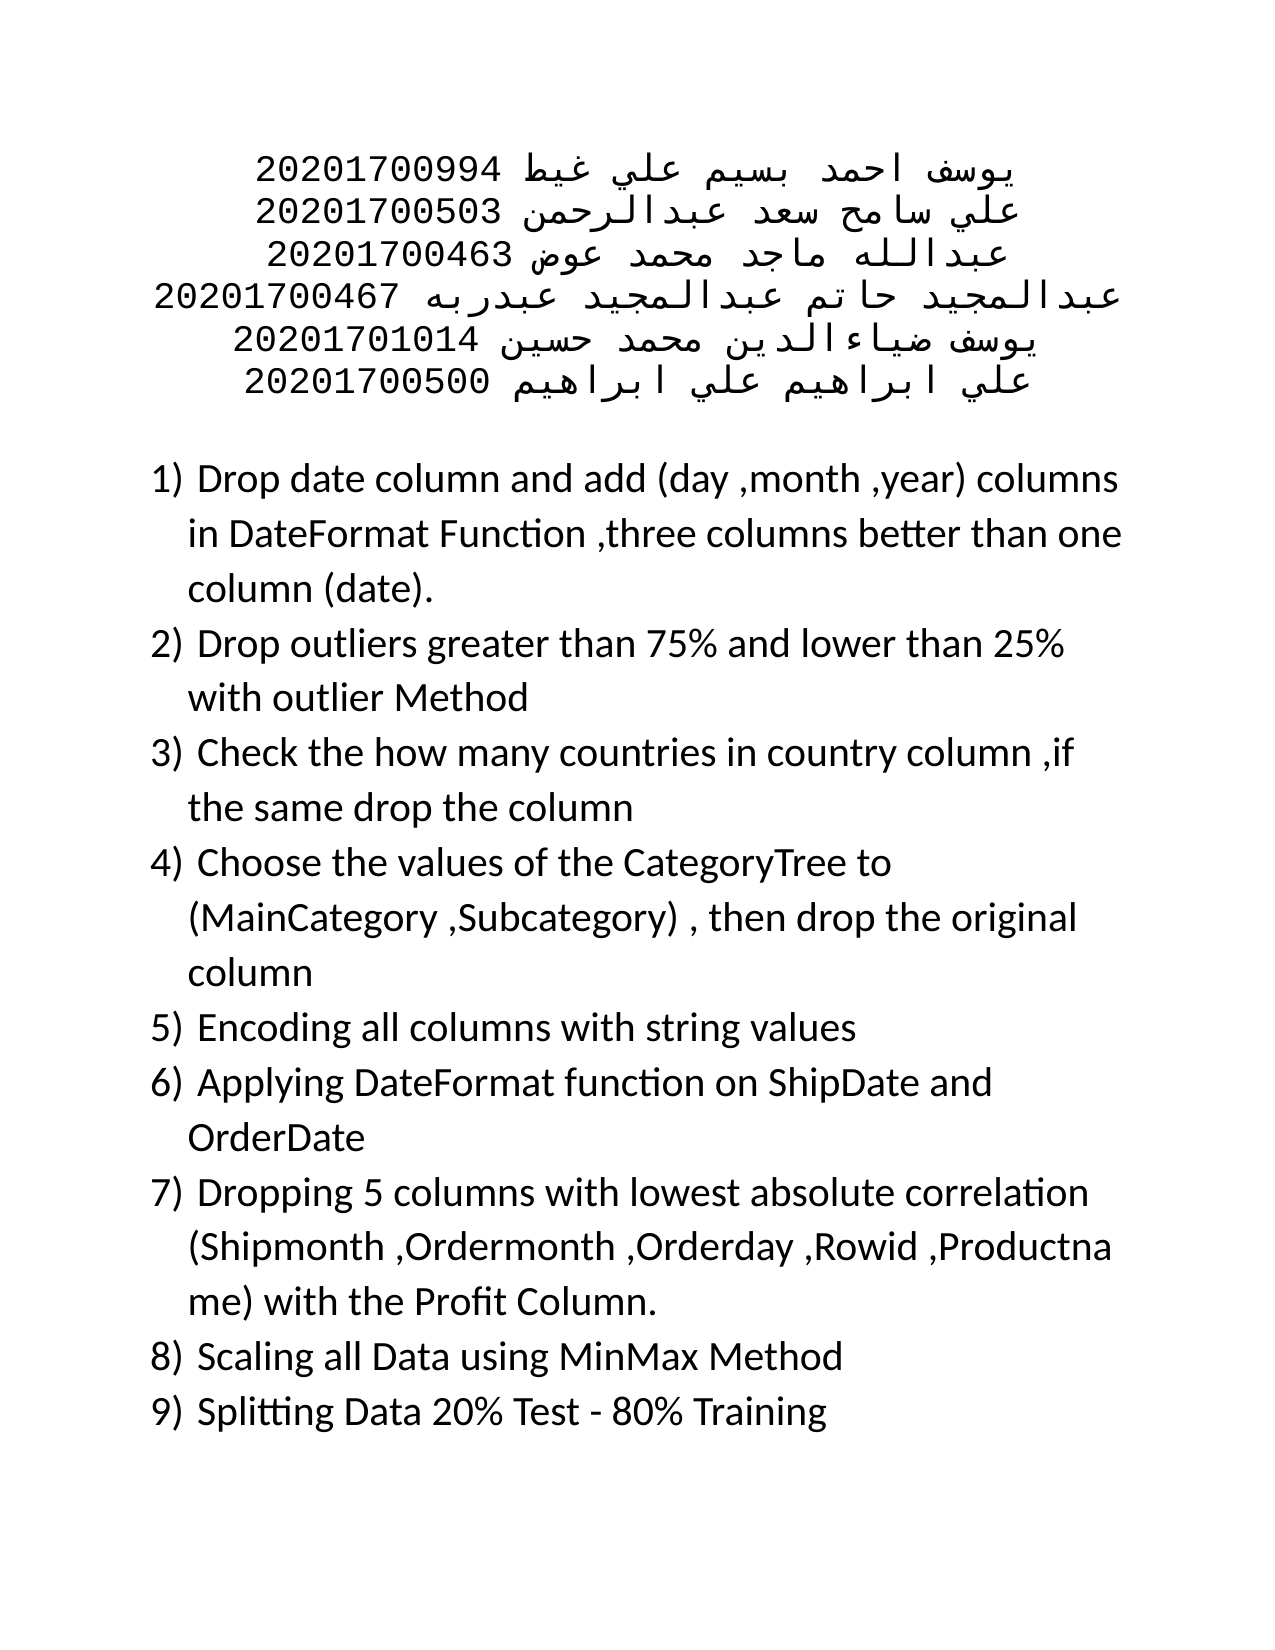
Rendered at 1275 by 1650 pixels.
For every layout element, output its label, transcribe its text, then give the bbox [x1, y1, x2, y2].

text علي ابراهيم علي ابراهيم 20201700500 [150, 362, 1125, 405]
list Check the how many countries in country column ,if the same drop the column [150, 726, 1125, 832]
list Encoding all columns with string values [150, 1001, 1125, 1052]
list Choose the values of the CategoryTree to (MainCategory ,Subcategory) , then drop the original column [150, 836, 1125, 997]
text علي سامح سعد عبدالرحمن 20201700503 [150, 192, 1125, 235]
text يوسف احمد بسيم علي غيط 20201700994 [150, 150, 1125, 192]
list Dropping 5 columns with lowest absolute correlation (Shipmonth ,Ordermonth ,Orderday ,Rowid ,Productname) with the Profit Column. [150, 1166, 1125, 1326]
list Drop outliers greater than 75% and lower than 25% with outlier Method [150, 617, 1125, 722]
text يوسف ضياءالدين محمد حسين 20201701014 [150, 320, 1125, 362]
list Scaling all Data using MinMax Method [150, 1330, 1125, 1381]
text عبدالمجيد حاتم عبدالمجيد عبدربه 20201700467 [150, 277, 1125, 320]
list Applying DateFormat function on ShipDate and OrderDate [150, 1056, 1125, 1161]
list Splitting Data 20% Test - 80% Training [150, 1385, 1125, 1436]
text عبدالله ماجد محمد عوض 20201700463 [150, 235, 1125, 277]
list Drop date column and add (day ,month ,year) columns in DateFormat Function ,three columns better than one column (date). [150, 452, 1125, 612]
